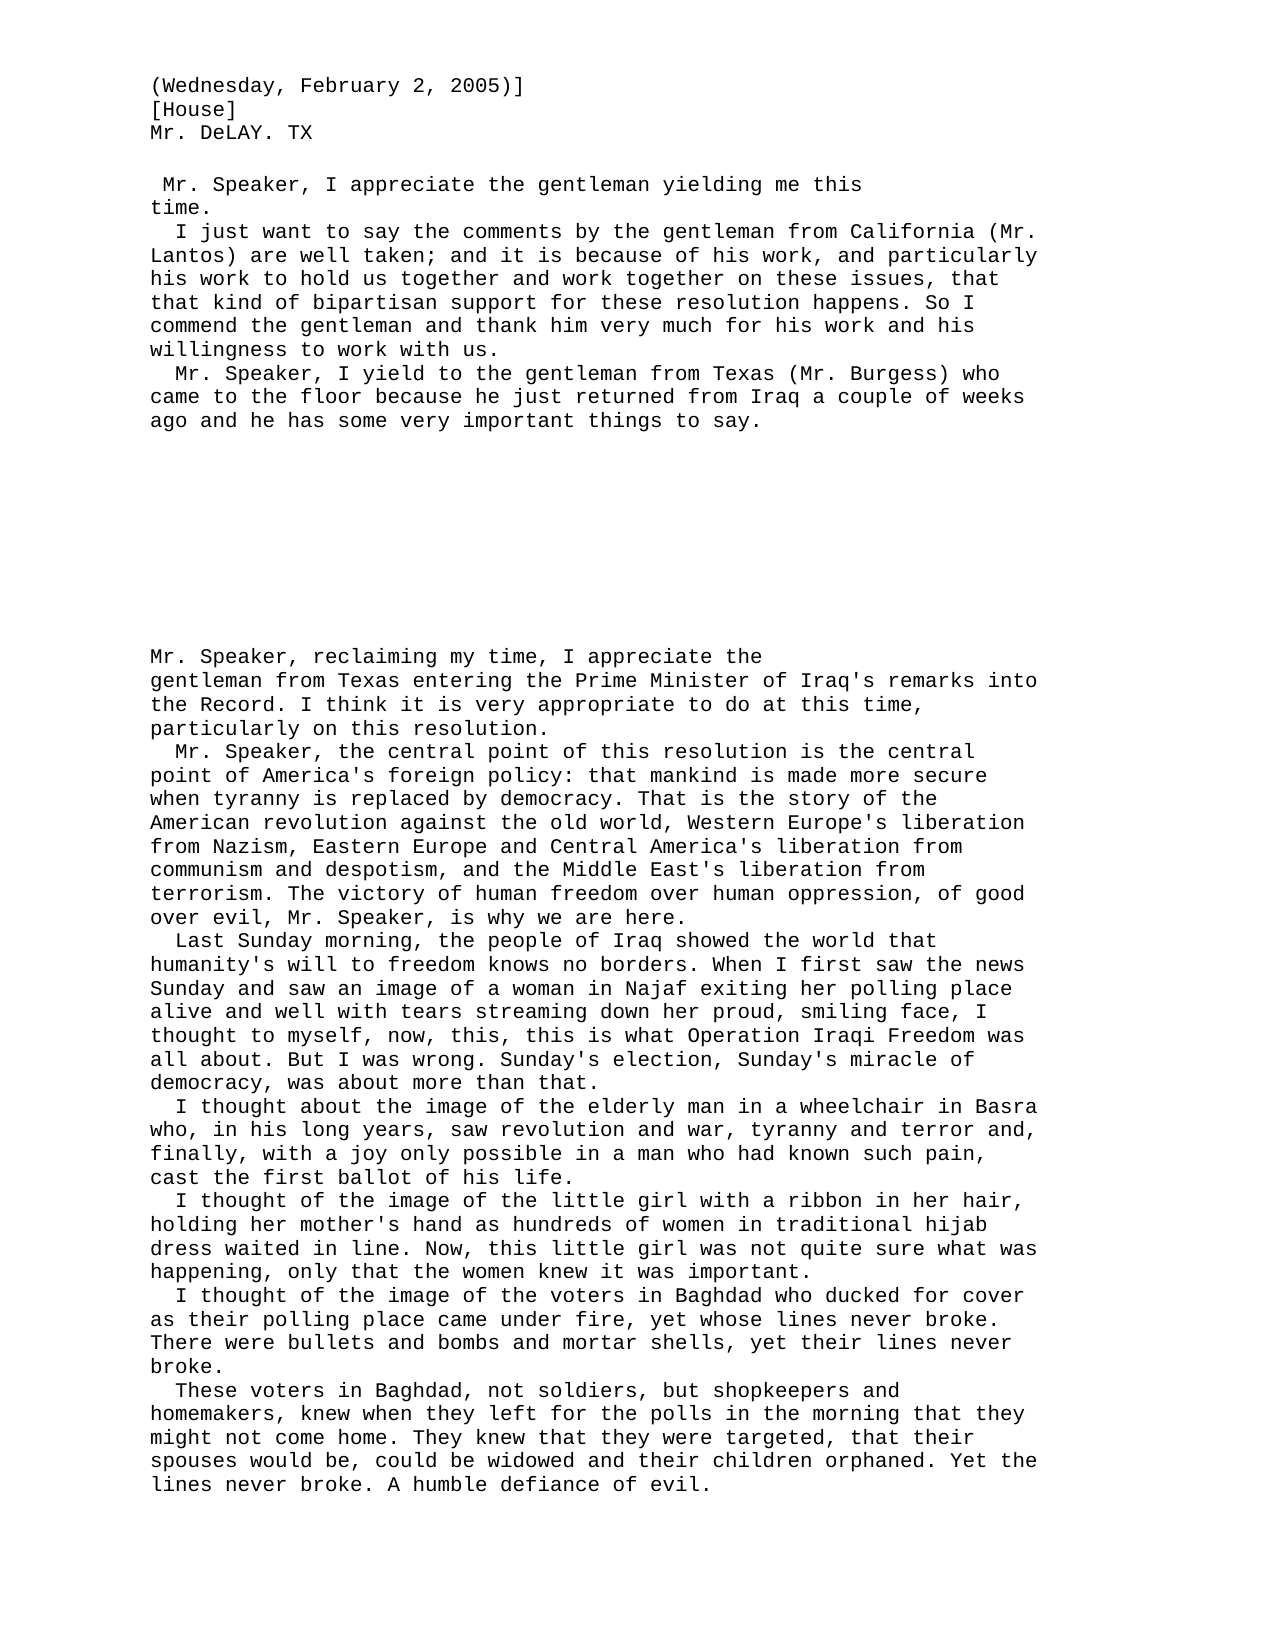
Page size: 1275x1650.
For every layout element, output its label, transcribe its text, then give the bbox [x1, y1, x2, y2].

text I thought of the image of the little girl with a ribbon in her hair, [150, 1190, 1125, 1214]
text cast the first ballot of his life. [150, 1167, 1125, 1190]
text as their polling place came under fire, yet whose lines never broke. [150, 1309, 1125, 1332]
text Lantos) are well taken; and it is because of his work, and particularly [150, 244, 1125, 268]
text thought to myself, now, this, this is what Operation Iraqi Freedom was [150, 1025, 1125, 1048]
text Sunday and saw an image of a woman in Najaf exiting her polling place [150, 978, 1125, 1001]
text ago and he has some very important things to say. [150, 410, 1125, 434]
text from Nazism, Eastern Europe and Central America's liberation from [150, 836, 1125, 859]
text lines never broke. A humble defiance of evil. [150, 1474, 1125, 1498]
text came to the floor because he just returned from Iraq a couple of weeks [150, 386, 1125, 410]
text holding her mother's hand as hundreds of women in traditional hijab [150, 1214, 1125, 1238]
text happening, only that the women knew it was important. [150, 1261, 1125, 1285]
text Mr. Speaker, the central point of this resolution is the central [150, 741, 1125, 765]
text alive and well with tears streaming down her proud, smiling face, I [150, 1001, 1125, 1025]
text I just want to say the comments by the gentleman from California (Mr. [150, 221, 1125, 244]
text humanity's will to freedom knows no borders. When I first saw the news [150, 954, 1125, 978]
text might not come home. They knew that they were targeted, that their [150, 1427, 1125, 1451]
text gentleman from Texas entering the Prime Minister of Iraq's remarks into [150, 670, 1125, 694]
text Mr. Speaker, I yield to the gentleman from Texas (Mr. Burgess) who [150, 363, 1125, 386]
text particularly on this resolution. [150, 717, 1125, 741]
text I thought about the image of the elderly man in a wheelchair in Basra [150, 1096, 1125, 1119]
text the Record. I think it is very appropriate to do at this time, [150, 694, 1125, 717]
text American revolution against the old world, Western Europe's liberation [150, 812, 1125, 836]
text point of America's foreign policy: that mankind is made more secure [150, 765, 1125, 788]
text democracy, was about more than that. [150, 1072, 1125, 1096]
text Mr. Speaker, I appreciate the gentleman yielding me this [150, 174, 1125, 197]
text broke. [150, 1356, 1125, 1379]
text homemakers, knew when they left for the polls in the morning that they [150, 1403, 1125, 1427]
text that kind of bipartisan support for these resolution happens. So I [150, 292, 1125, 316]
text who, in his long years, saw revolution and war, tyranny and terror and, [150, 1119, 1125, 1143]
text There were bullets and bombs and mortar shells, yet their lines never [150, 1332, 1125, 1356]
text time. [150, 197, 1125, 221]
text terrorism. The victory of human freedom over human oppression, of good [150, 883, 1125, 907]
text spouses would be, could be widowed and their children orphaned. Yet the [150, 1451, 1125, 1474]
text all about. But I was wrong. Sunday's election, Sunday's miracle of [150, 1048, 1125, 1072]
text when tyranny is replaced by democracy. That is the story of the [150, 788, 1125, 812]
text his work to hold us together and work together on these issues, that [150, 268, 1125, 292]
text dress waited in line. Now, this little girl was not quite sure what was [150, 1238, 1125, 1261]
text willingness to work with us. [150, 339, 1125, 363]
text finally, with a joy only possible in a man who had known such pain, [150, 1143, 1125, 1167]
text I thought of the image of the voters in Baghdad who ducked for cover [150, 1285, 1125, 1309]
text These voters in Baghdad, not soldiers, but shopkeepers and [150, 1379, 1125, 1403]
text over evil, Mr. Speaker, is why we are here. [150, 907, 1125, 930]
text Mr. Speaker, reclaiming my time, I appreciate the [150, 647, 1125, 670]
text Last Sunday morning, the people of Iraq showed the world that [150, 930, 1125, 954]
text communism and despotism, and the Middle East's liberation from [150, 859, 1125, 883]
text commend the gentleman and thank him very much for his work and his [150, 316, 1125, 339]
